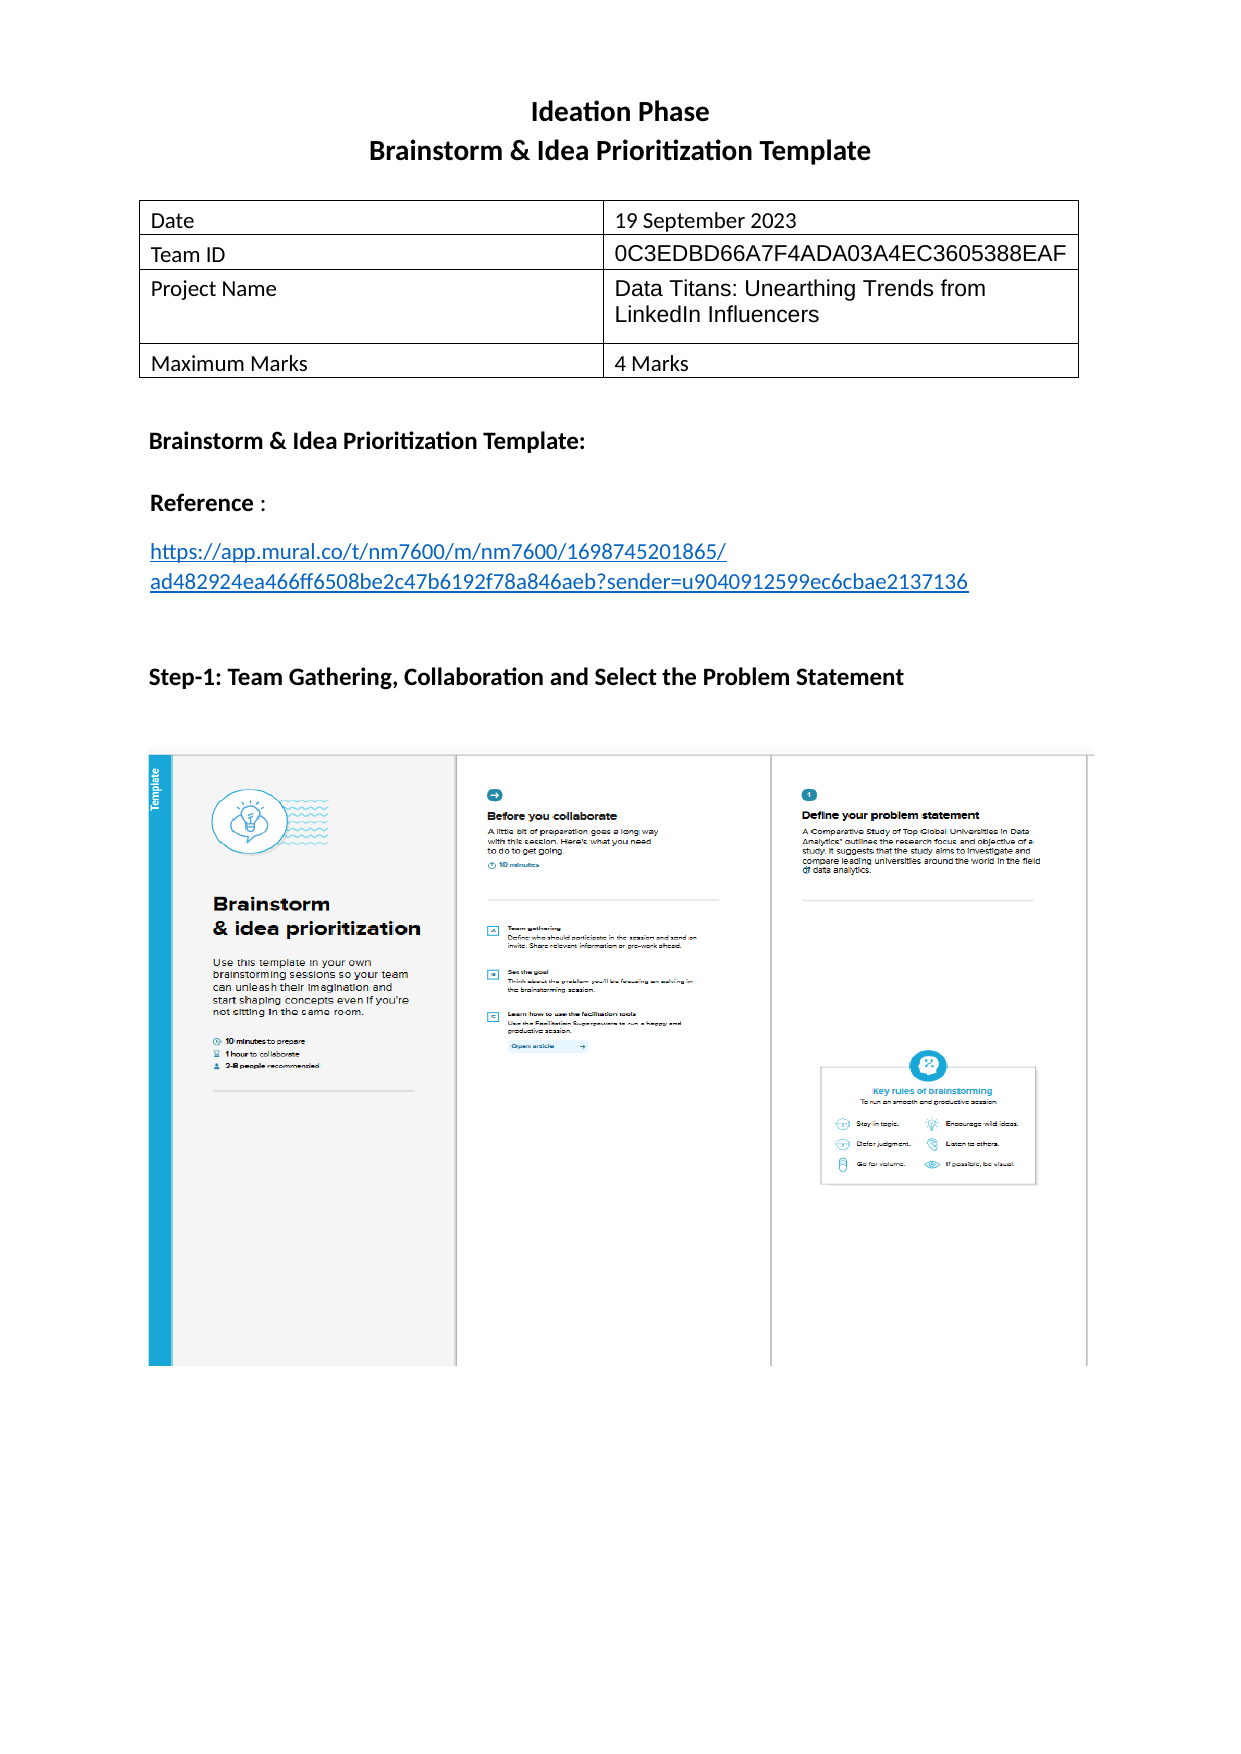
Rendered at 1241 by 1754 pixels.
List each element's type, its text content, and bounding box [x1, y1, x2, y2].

table_cell 0C3EDBD66A7F4ADA03A4EC3605388EAF [604, 235, 1078, 268]
table_cell Project Name [140, 270, 603, 343]
text Brainstorm & Idea Prioritization Template [150, 132, 1090, 167]
table_cell Team ID [140, 235, 603, 268]
table_header 19 September 2023 [604, 201, 1078, 234]
text https://app.mural.co/t/nm7600/m/nm7600/1698745201865/ad482924ea466ff6508be2c47b6192f78a846aeb?sender=u9040912599ec6cbae2137136 [150, 537, 1096, 595]
text Brainstorm & Idea Prioritization Template: [148, 425, 1096, 455]
text Ideation Phase [150, 93, 1090, 129]
text Reference : [150, 487, 1096, 517]
table_cell 4 Marks [604, 344, 1078, 377]
picture [148, 747, 1095, 1366]
table_header Date [140, 201, 603, 234]
table_cell Maximum Marks [140, 344, 603, 377]
table_cell [604, 270, 1078, 343]
text Step-1: Team Gathering, Collaboration and Select the Problem Statement [148, 661, 1096, 692]
